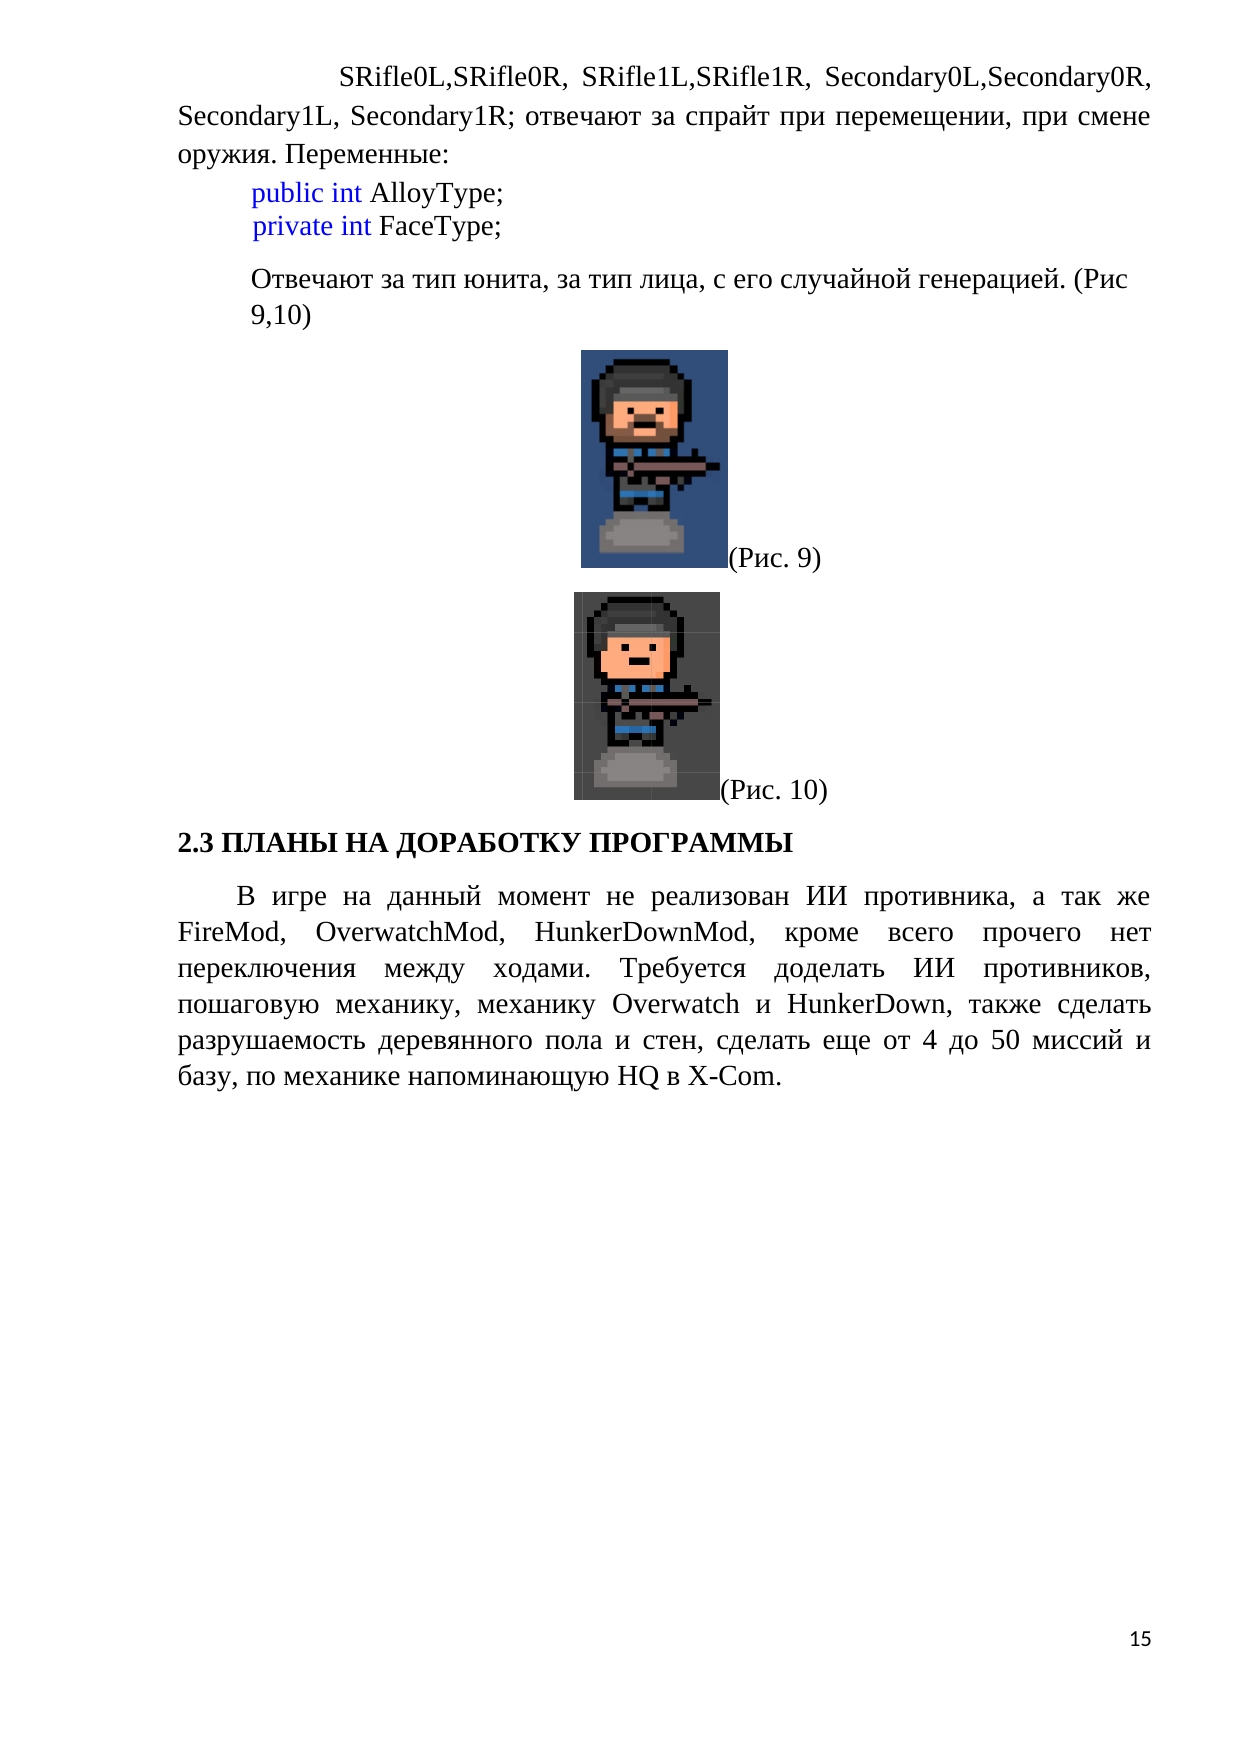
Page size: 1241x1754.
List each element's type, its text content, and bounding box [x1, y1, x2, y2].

list SRifle0L,SRifle0R, SRifle1L,SRifle1R, Secondary0L,Secondary0R, Secondary1L, Secondary1R; отвечают за спрайт при перемещении, при смене оружия. Переменные: [177, 59, 1152, 170]
text (Рис. 10) [251, 593, 1152, 806]
text 2.3 ПЛАНЫ НА ДОРАБОТКУ ПРОГРАММЫ [177, 825, 1152, 858]
text В игре на данный момент не реализован ИИ противника, а так же FireMod, OverwatchMod, HunkerDownMod, кроме всего прочего нет переключения между ходами. Требуется доделать ИИ противников, пошаговую механику, механику Overwatch и HunkerDown, также сделать разрушаемость деревянного пола и стен, сделать еще от 4 до 50 миссий и базу, по механике напоминающую HQ в X-Com. [177, 878, 1152, 1092]
text (Рис. 9) [251, 350, 1152, 574]
picture [581, 350, 728, 568]
text Отвечают за тип юнита, за тип лица, с его случайной генерацией. (Рис 9,10) [251, 261, 1152, 331]
text public int AlloyType; [177, 175, 1152, 208]
picture [574, 592, 720, 800]
list private int FaceType; [252, 208, 1152, 242]
